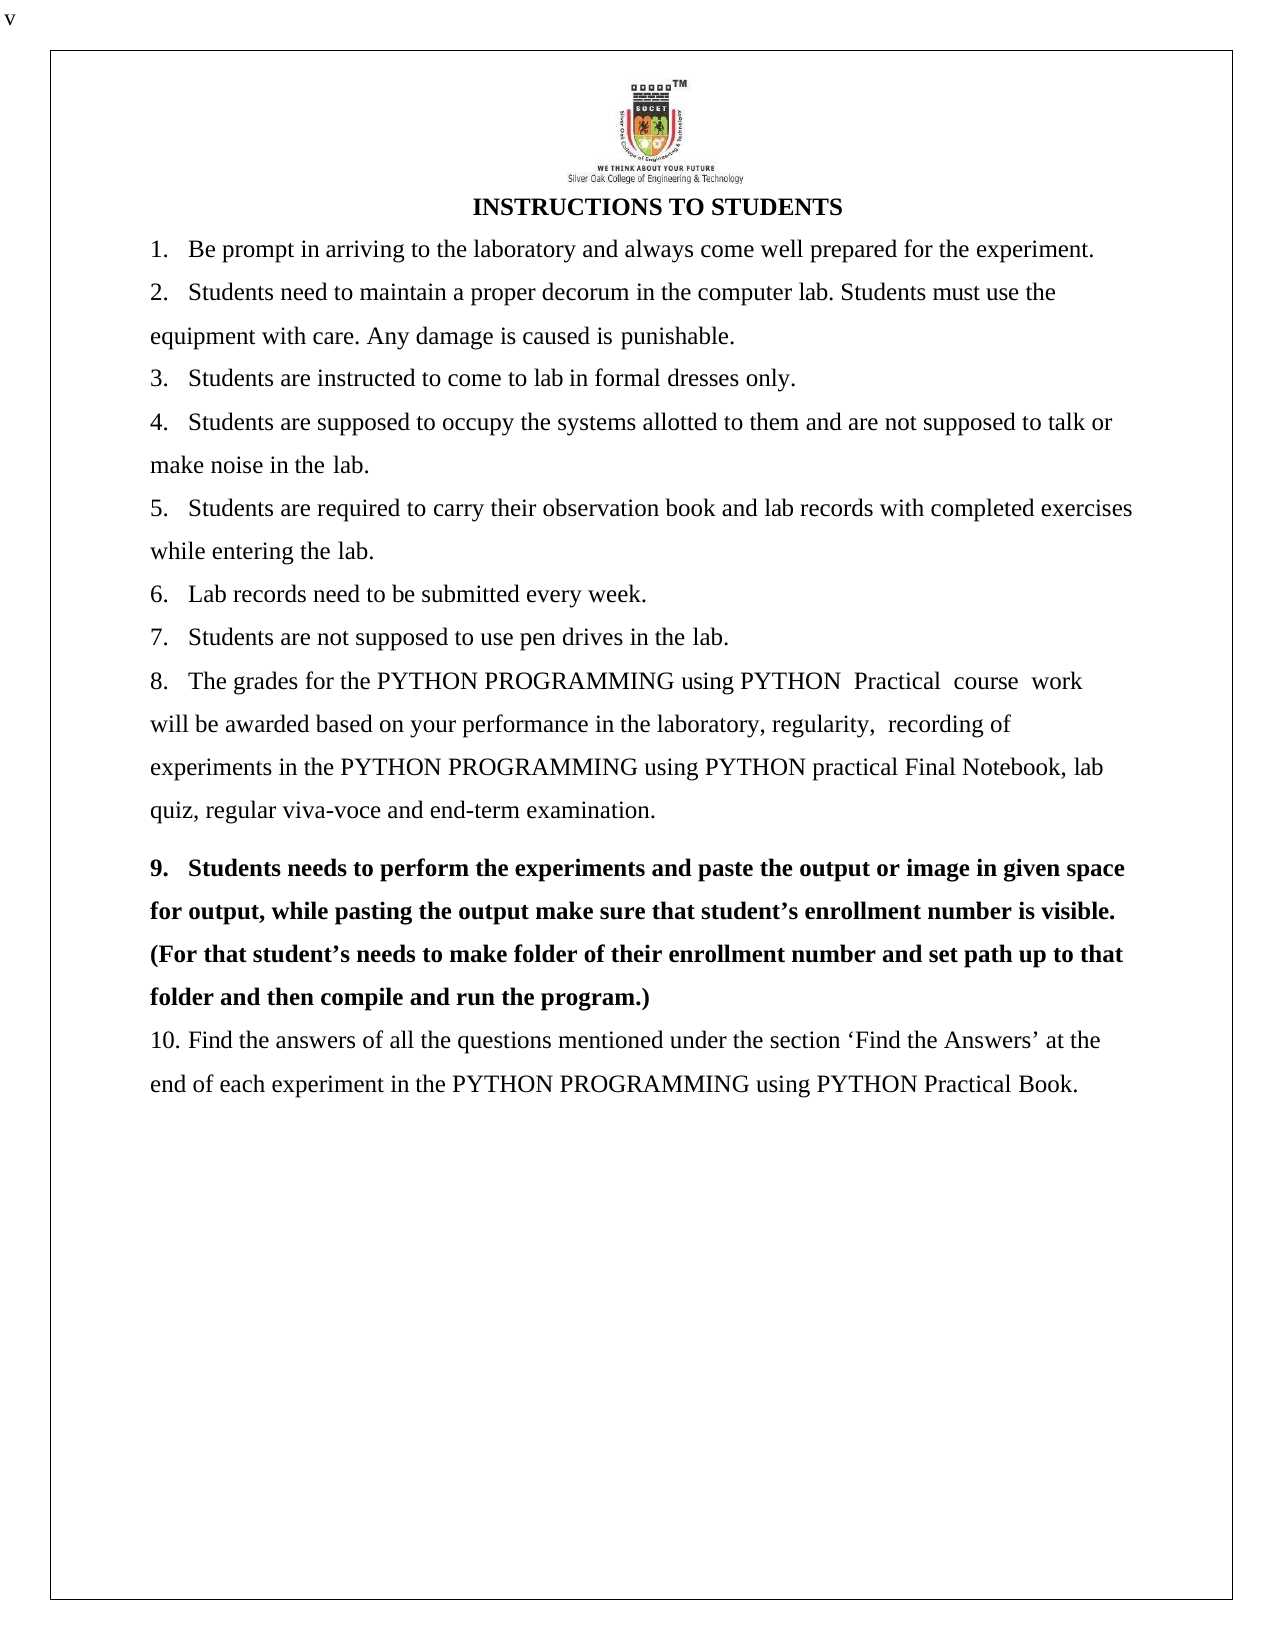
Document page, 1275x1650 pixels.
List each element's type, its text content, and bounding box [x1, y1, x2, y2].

subtitle INSTRUCTIONS TO STUDENTS [353, 192, 963, 221]
list Students needs to perform the experiments and paste the output or image in given space for output, while pasting the output make sure that student’s enrollment number is visible. (For that student’s needs to make folder of their enrollment number and set path up to that folder and then compile and run the program.) [150, 853, 1127, 1011]
list Students are supposed to occupy the systems allotted to them and are not supposed to talk or make noise in the lab. [150, 407, 1150, 479]
list Students are required to carry their observation book and lab records with completed exercises while entering the lab. [150, 493, 1150, 565]
list Students need to maintain a proper decorum in the computer lab. Students must use the equipment with care. Any damage is caused is punishable. [150, 277, 1096, 349]
list Find the answers of all the questions mentioned under the section ‘Find the Answers’ at the end of each experiment in the PYTHON PROGRAMMING using PYTHON Practical Book. [150, 1026, 1138, 1097]
list Lab records need to be submitted every week. [150, 579, 1232, 608]
list Students are instructed to come to lab in formal dresses only. [150, 364, 1232, 392]
picture [567, 79, 744, 184]
list The grades for the PYTHON PROGRAMMING using PYTHON Practical course work will be awarded based on your performance in the laboratory, regularity, recording of experiments in the PYTHON PROGRAMMING using PYTHON practical Final Notebook, lab quiz, regular viva-voce and end-term examination. [150, 666, 1127, 824]
list Students are not supposed to use pen drives in the lab. [150, 622, 1232, 651]
list Be prompt in arriving to the laboratory and always come well prepared for the experiment. [150, 234, 1232, 263]
